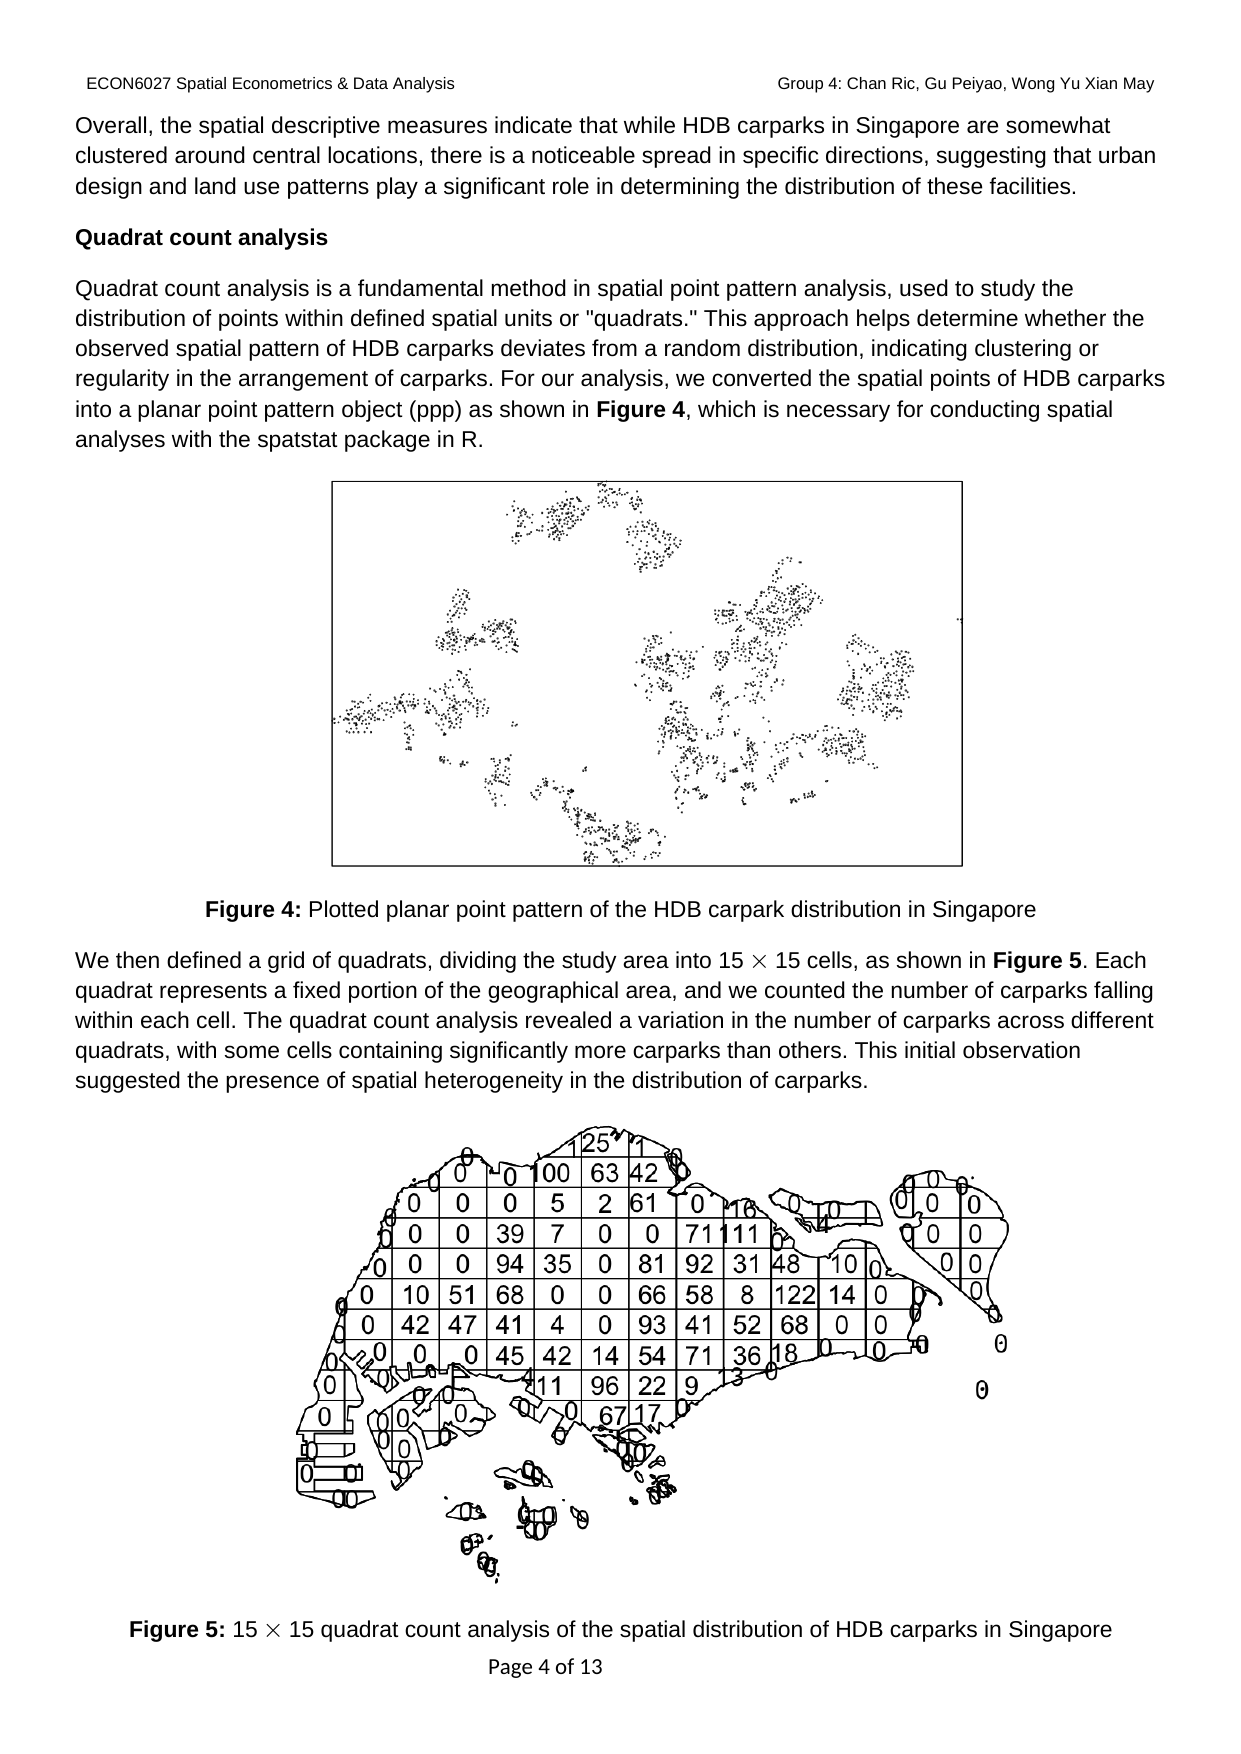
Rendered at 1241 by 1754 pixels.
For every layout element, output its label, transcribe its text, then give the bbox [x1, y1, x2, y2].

picture [161, 476, 1080, 871]
text We then defined a grid of quadrats, dividing the study area into 15 15 cells, as shown in Figure 5. Each quadrat represents a fixed portion of the geographical area, and we counted the number of carparks falling within each cell. The quadrat count analysis revealed a variation in the number of carparks across different quadrats, with some cells containing significantly more carparks than others. This initial observation suggested the presence of spatial heterogeneity in the distribution of carparks. [75, 947, 1167, 1094]
text Quadrat count analysis [75, 224, 1167, 250]
picture [75, 1118, 1167, 1591]
text Overall, the spatial descriptive measures indicate that while HDB carparks in Singapore are somewhat clustered around central locations, there is a noticeable spread in specific directions, suggesting that urban design and land use patterns play a significant role in determining the distribution of these facilities. [75, 112, 1167, 199]
text Figure 4: Plotted planar point pattern of the HDB carpark distribution in Singapore [75, 896, 1167, 922]
text Figure 5: 15 15 quadrat count analysis of the spatial distribution of HDB carparks in Singapore [75, 1616, 1167, 1642]
text Quadrat count analysis is a fundamental method in spatial point pattern analysis, used to study the distribution of points within defined spatial units or "quadrats." This approach helps determine whether the observed spatial pattern of HDB carparks deviates from a random distribution, indicating clustering or regularity in the arrangement of carparks. For our analysis, we converted the spatial points of HDB carparks into a planar point pattern object (ppp) as shown in Figure 4, which is necessary for conducting spatial analyses with the spatstat package in R. [75, 275, 1167, 452]
